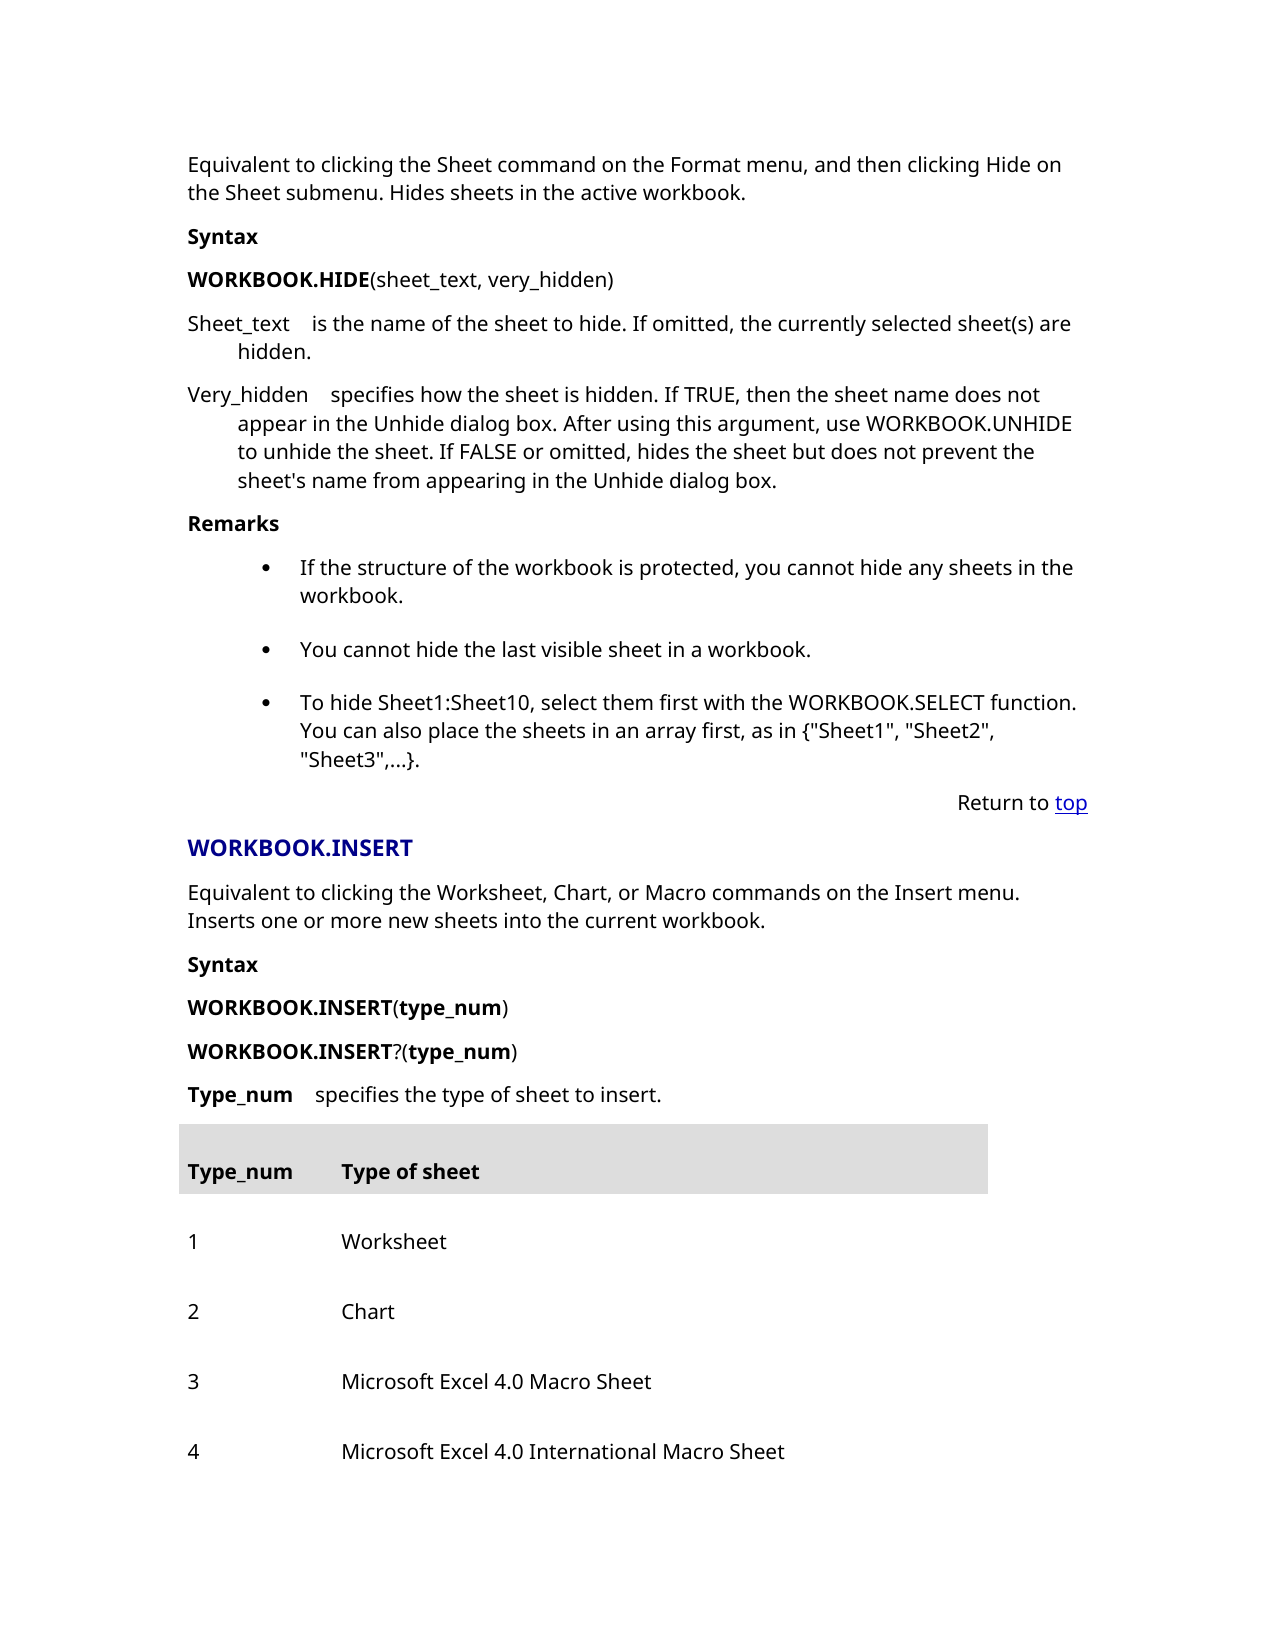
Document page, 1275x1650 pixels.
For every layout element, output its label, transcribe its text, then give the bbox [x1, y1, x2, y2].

table_cell Microsoft Excel 4.0 Macro Sheet [333, 1334, 988, 1404]
table_header Type_num [179, 1124, 333, 1194]
table_header Type of sheet [333, 1124, 988, 1194]
text Syntax [187, 950, 1087, 978]
text Very_hidden specifies how the sheet is hidden. If TRUE, then the sheet name does not appear in the Unhide dialog box. After using this argument, use WORKBOOK.UNHIDE to unhide the sheet. If FALSE or omitted, hides the sheet but does not prevent the sheet's name from appearing in the Unhide dialog box. [187, 381, 1087, 494]
text Syntax [187, 222, 1087, 250]
table_cell 3 [179, 1334, 333, 1404]
text WORKBOOK.INSERT(type_num) [187, 993, 1087, 1022]
text Sheet_text is the name of the sheet to hide. If omitted, the currently selected sheet(s) are hidden. [187, 309, 1087, 366]
table_cell Worksheet [333, 1194, 988, 1264]
list You cannot hide the last visible sheet in a workbook. [262, 635, 1087, 663]
text WORKBOOK.HIDE(sheet_text, very_hidden) [187, 265, 1087, 294]
list If the structure of the workbook is protected, you cannot hide any sheets in the workbook. [262, 553, 1087, 610]
text Return to top [187, 788, 1087, 817]
text Equivalent to clicking the Sheet command on the Format menu, and then clicking Hide on the Sheet submenu. Hides sheets in the active workbook. [187, 150, 1087, 207]
table_cell Microsoft Excel 4.0 International Macro Sheet [333, 1404, 988, 1474]
text Equivalent to clicking the Worksheet, Chart, or Macro commands on the Insert menu. Inserts one or more new sheets into the current workbook. [187, 878, 1087, 935]
list To hide Sheet1:Sheet10, select them first with the WORKBOOK.SELECT function. You can also place the sheets in an array first, as in {"Sheet1", "Sheet2", "Sheet3",...}. [262, 688, 1087, 773]
text Remarks [187, 509, 1087, 538]
subtitle WORKBOOK.INSERT [187, 832, 1087, 863]
text Type_num specifies the type of sheet to insert. [187, 1080, 1087, 1109]
table_cell 4 [179, 1404, 333, 1474]
table_cell Chart [333, 1264, 988, 1334]
table_cell 2 [179, 1264, 333, 1334]
text WORKBOOK.INSERT?(type_num) [187, 1037, 1087, 1065]
table_cell 1 [179, 1194, 333, 1264]
